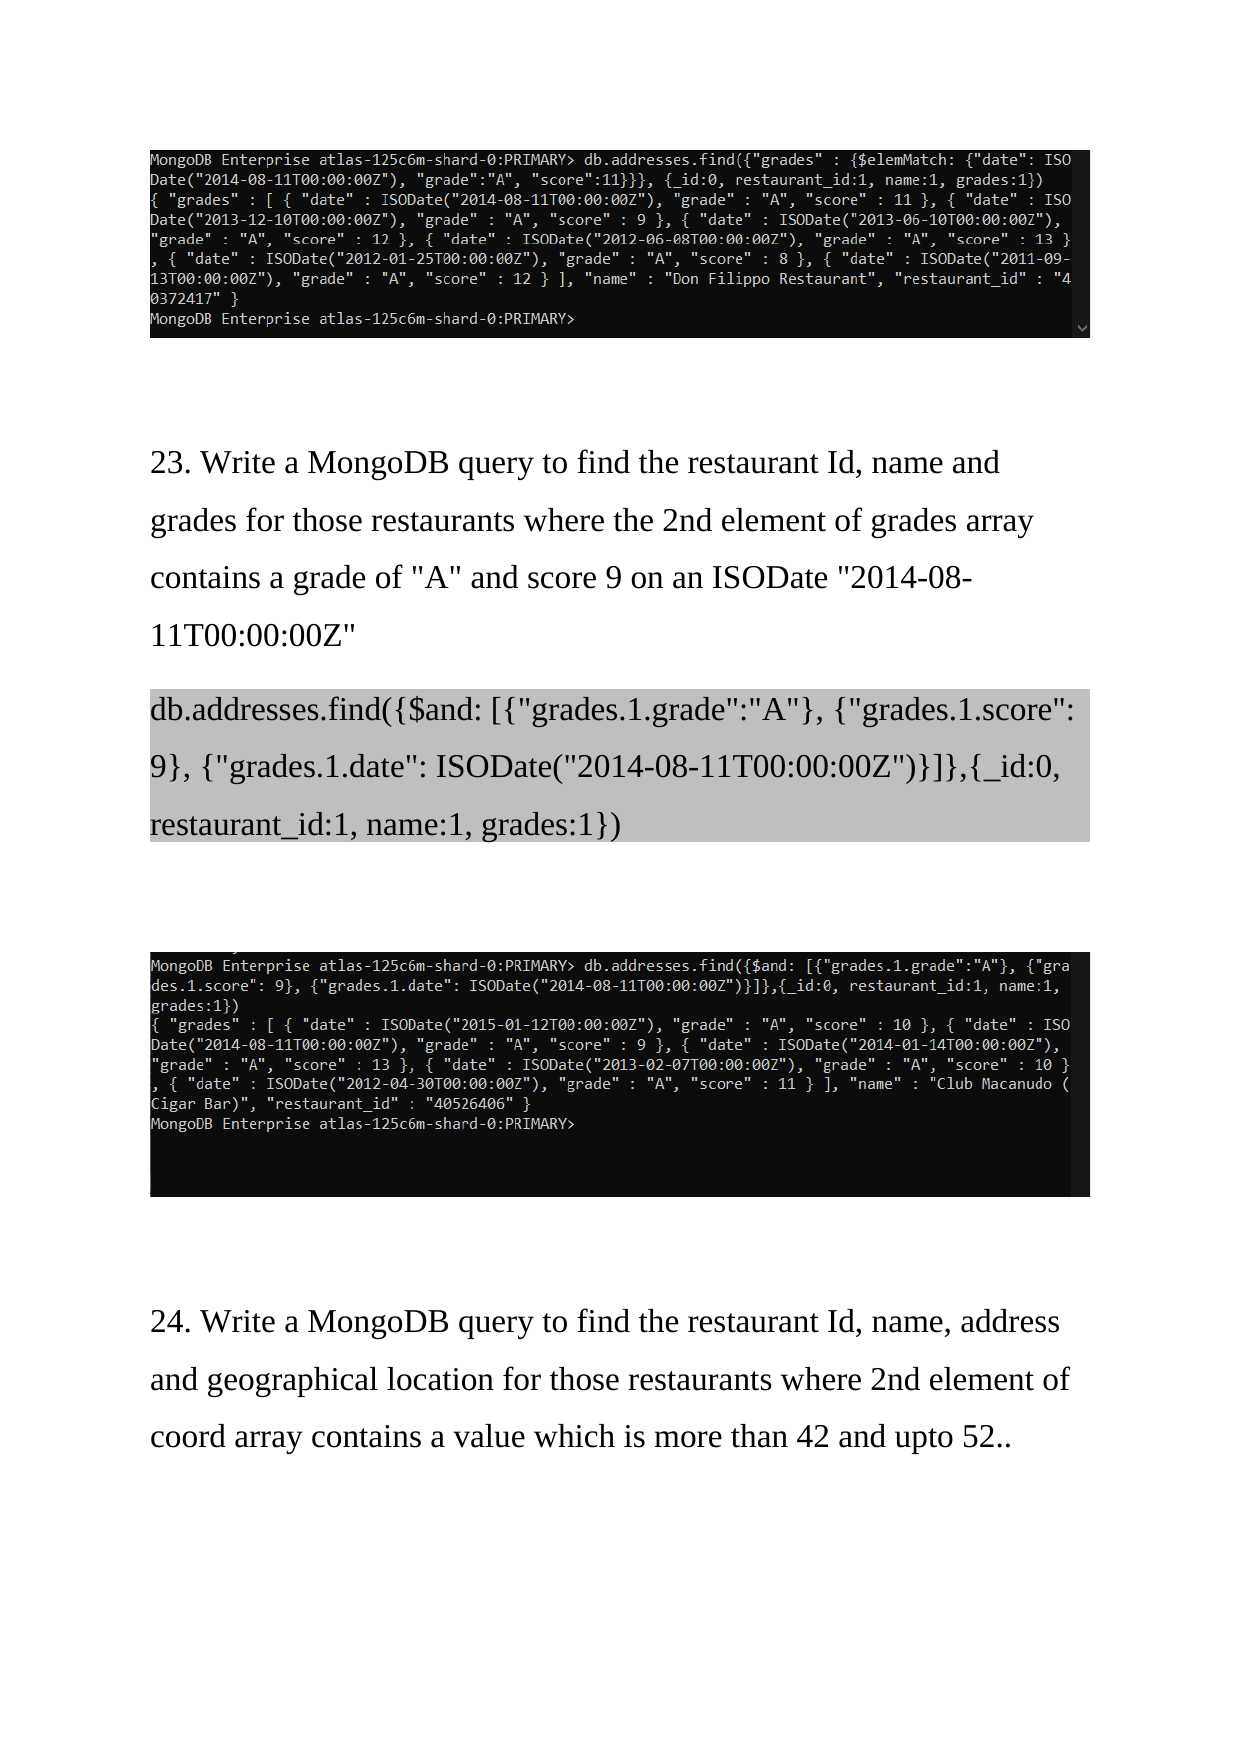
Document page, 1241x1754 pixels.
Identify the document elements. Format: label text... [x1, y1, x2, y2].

text 24. Write a MongoDB query to find the restaurant Id, name, address and geographical location for those restaurants where 2nd element of coord array contains a value which is more than 42 and upto 52.. [150, 1301, 1090, 1455]
text db.addresses.find({$and: [{"grades.1.grade":"A"}, {"grades.1.score": 9}, {"grades.1.date": ISODate("2014-08-11T00:00:00Z")}]},{_id:0, restaurant_id:1, name:1, grades:1}) [150, 689, 1090, 842]
text 23. Write a MongoDB query to find the restaurant Id, name and grades for those restaurants where the 2nd element of grades array contains a grade of "A" and score 9 on an ISODate "2014-08-11T00:00:00Z" [150, 442, 1090, 653]
